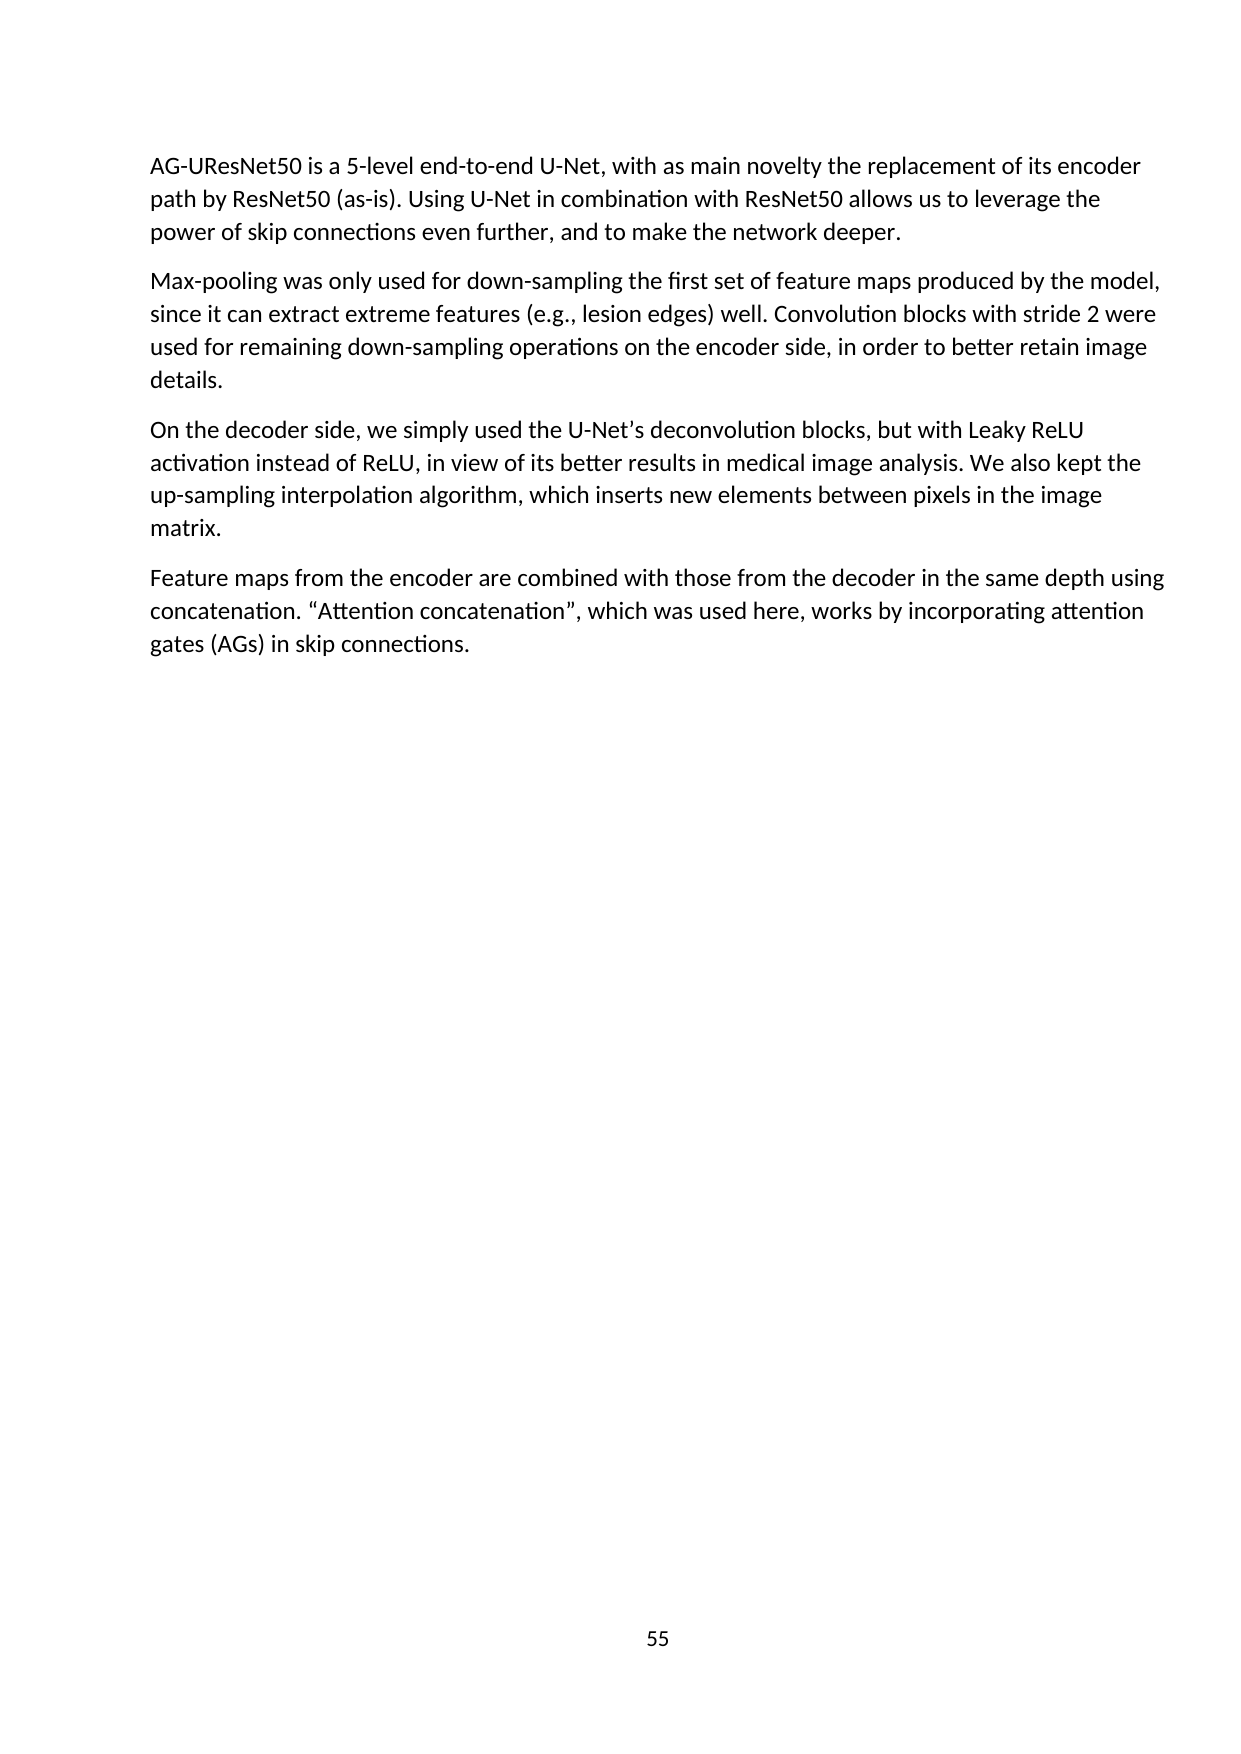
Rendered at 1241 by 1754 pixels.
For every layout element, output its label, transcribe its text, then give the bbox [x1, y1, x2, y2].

text Feature maps from the encoder are combined with those from the decoder in the same depth using concatenation. “Attention concatenation”, which was used here, works by incorporating attention gates (AGs) in skip connections. [150, 562, 1165, 658]
text AG-UResNet50 is a 5-level end-to-end U-Net, with as main novelty the replacement of its encoder path by ResNet50 (as-is). Using U-Net in combination with ResNet50 allows us to leverage the power of skip connections even further, and to make the network deeper. [150, 150, 1165, 246]
text Max-pooling was only used for down-sampling the first set of feature maps produced by the model, since it can extract extreme features (e.g., lesion edges) well. Convolution blocks with stride 2 were used for remaining down-sampling operations on the encoder side, in order to better retain image details. [150, 265, 1165, 395]
text On the decoder side, we simply used the U-Net’s deconvolution blocks, but with Leaky ReLU activation instead of ReLU, in view of its better results in medical image analysis. We also kept the up-sampling interpolation algorithm, which inserts new elements between pixels in the image matrix. [150, 414, 1165, 543]
